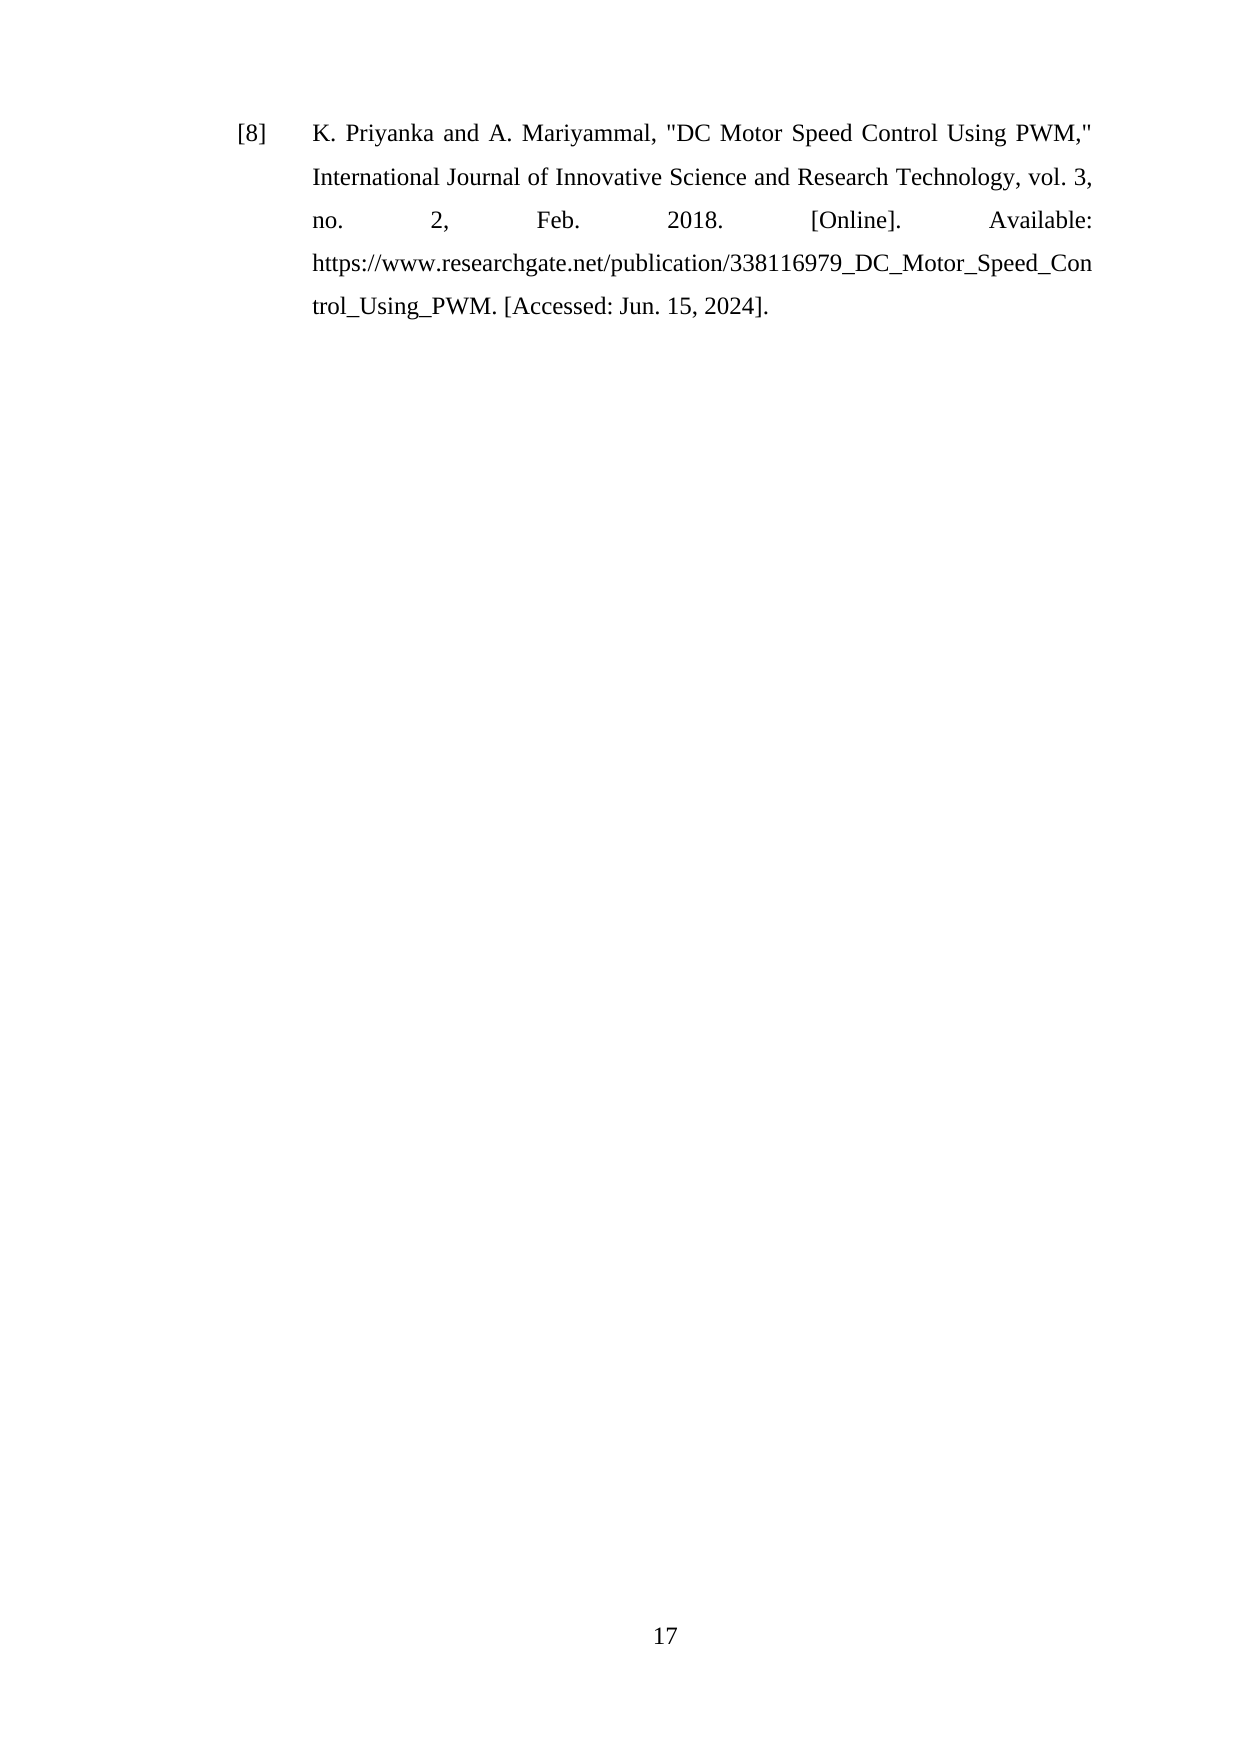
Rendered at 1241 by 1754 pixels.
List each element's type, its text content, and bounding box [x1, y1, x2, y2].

list K. Priyanka and A. Mariyammal, "DC Motor Speed Control Using PWM," International Journal of Innovative Science and Research Technology, vol. 3, no. 2, Feb. 2018. [Online]. Available: https://www.researchgate.net/publication/338116979_DC_Motor_Speed_Control_Using_PWM. [Accessed: Jun. 15, 2024]. [237, 118, 1093, 320]
